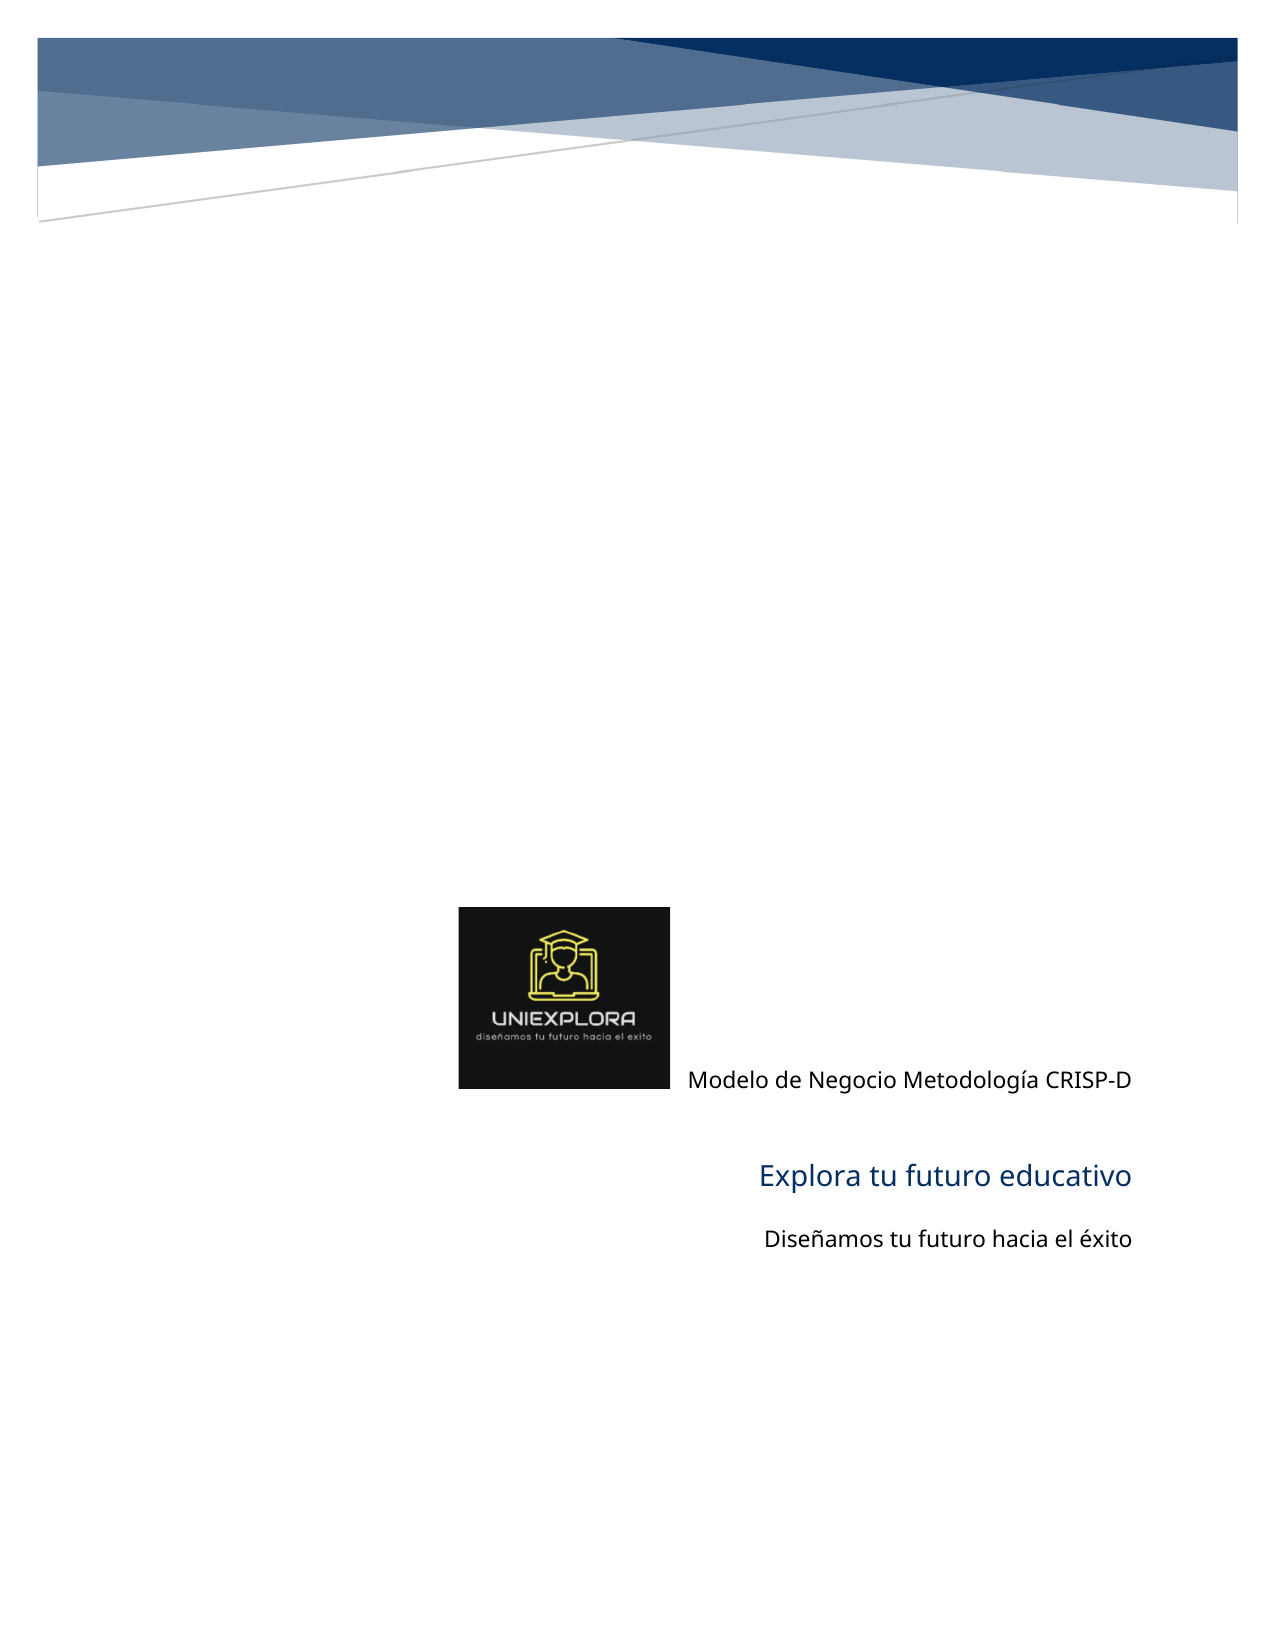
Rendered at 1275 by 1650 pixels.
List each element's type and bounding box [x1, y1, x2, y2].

picture [37, 37, 1238, 238]
picture [458, 907, 671, 1089]
